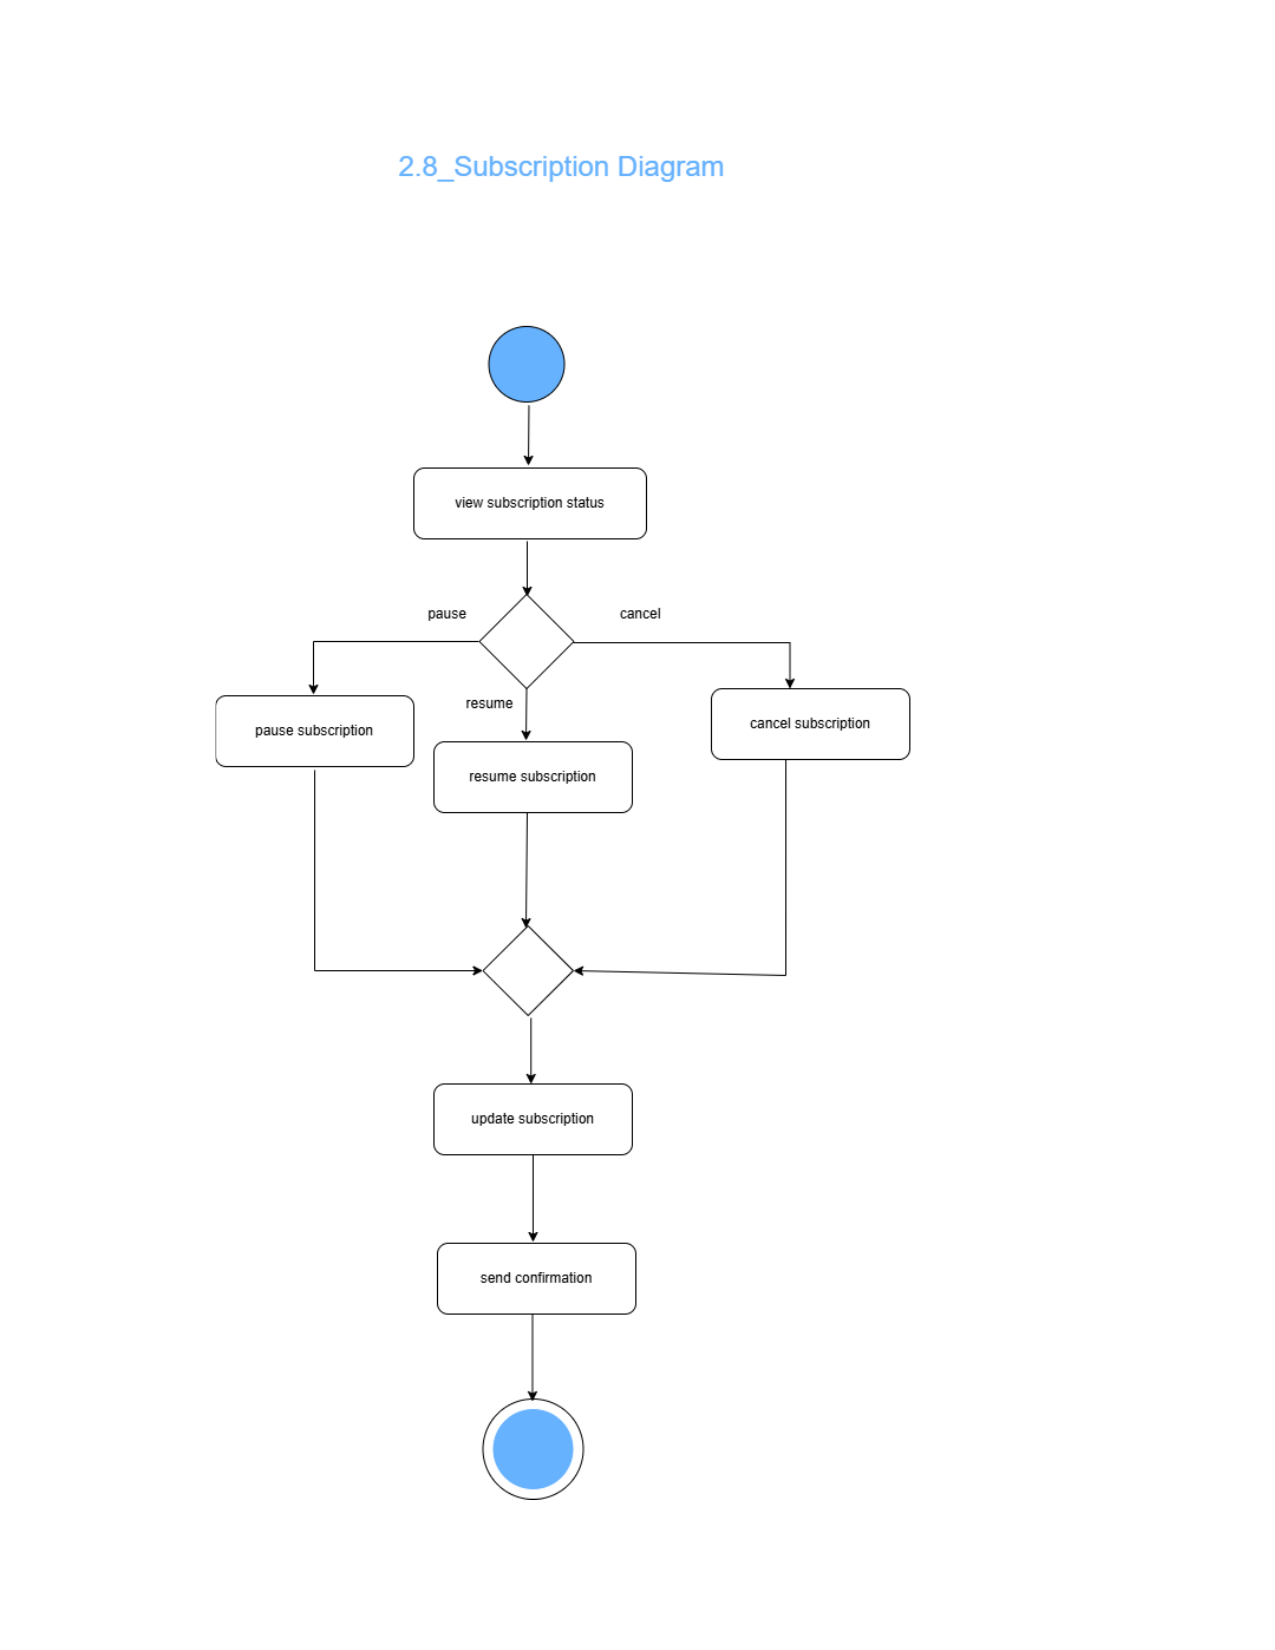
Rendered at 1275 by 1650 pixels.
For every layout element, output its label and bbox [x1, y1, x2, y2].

picture [215, 150, 966, 1500]
